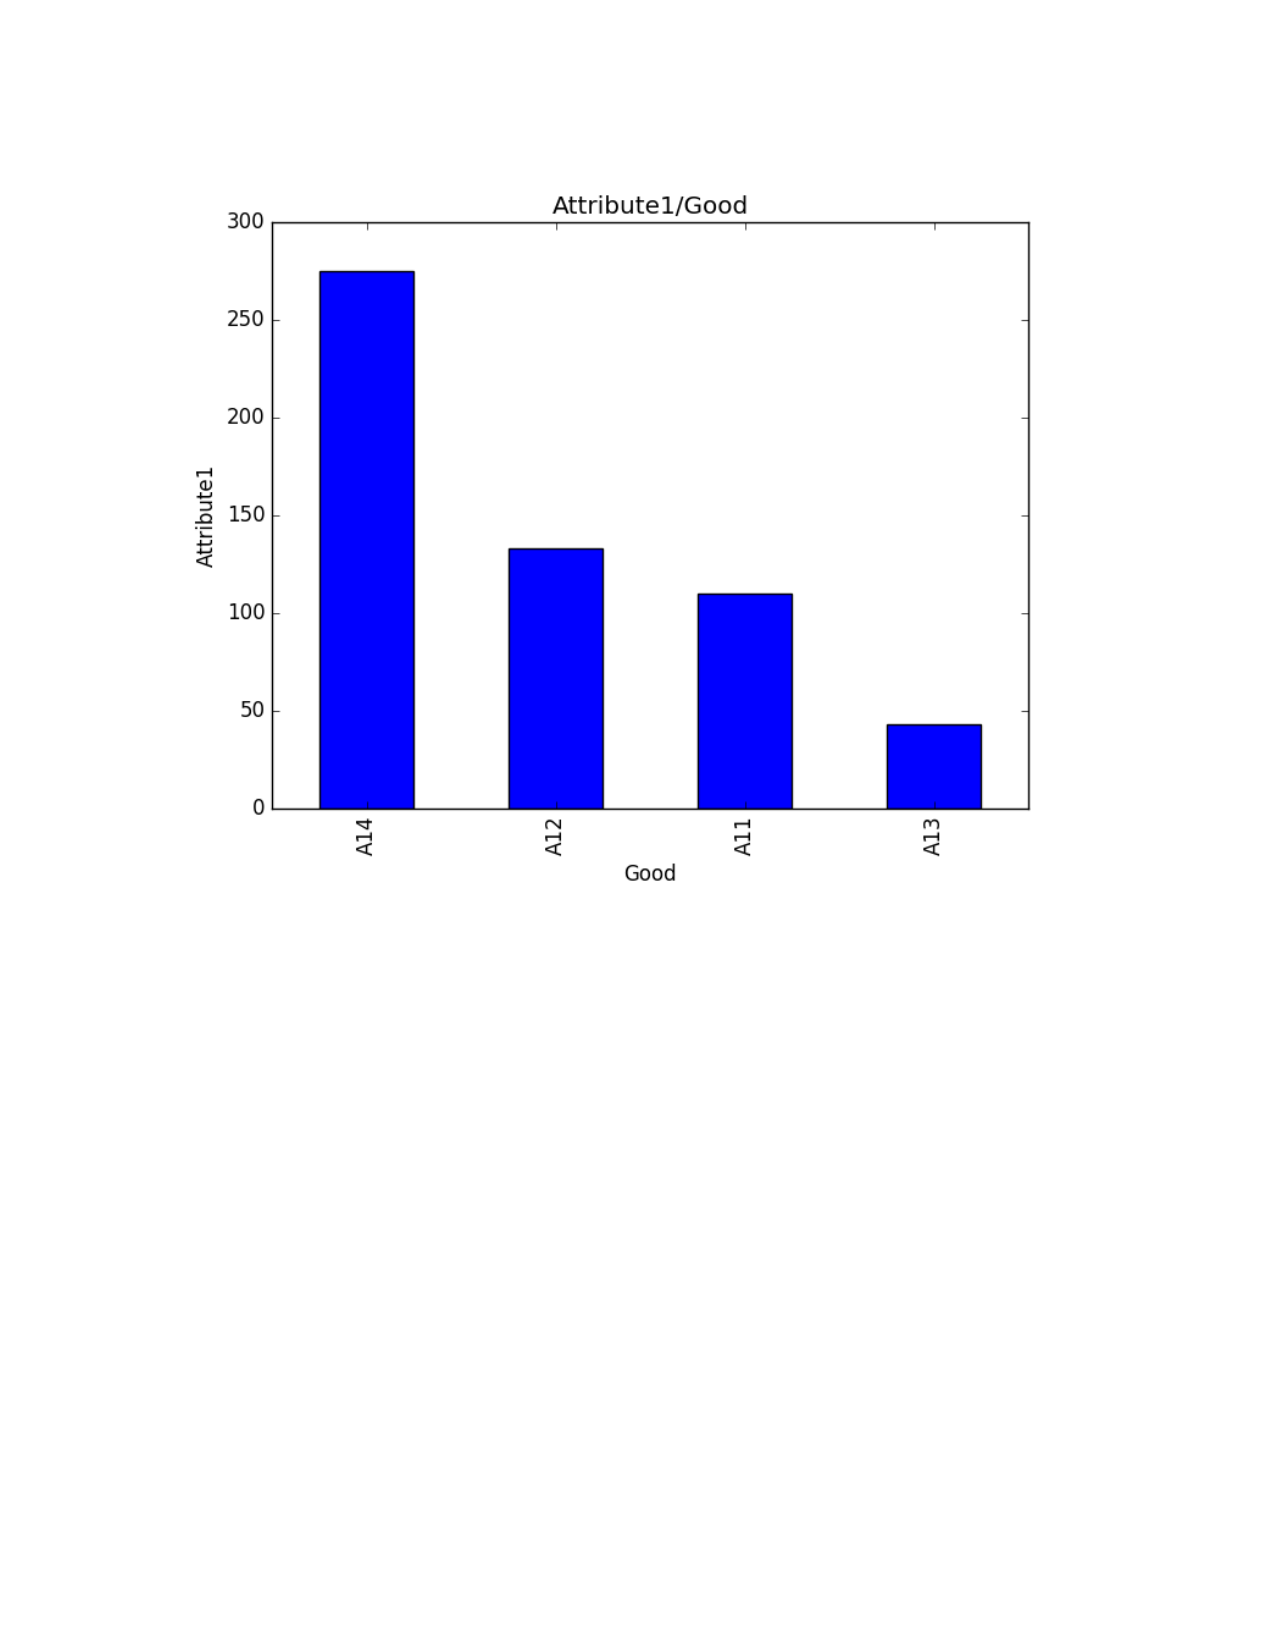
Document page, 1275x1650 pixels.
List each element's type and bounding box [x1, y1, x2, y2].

picture [150, 150, 1125, 882]
